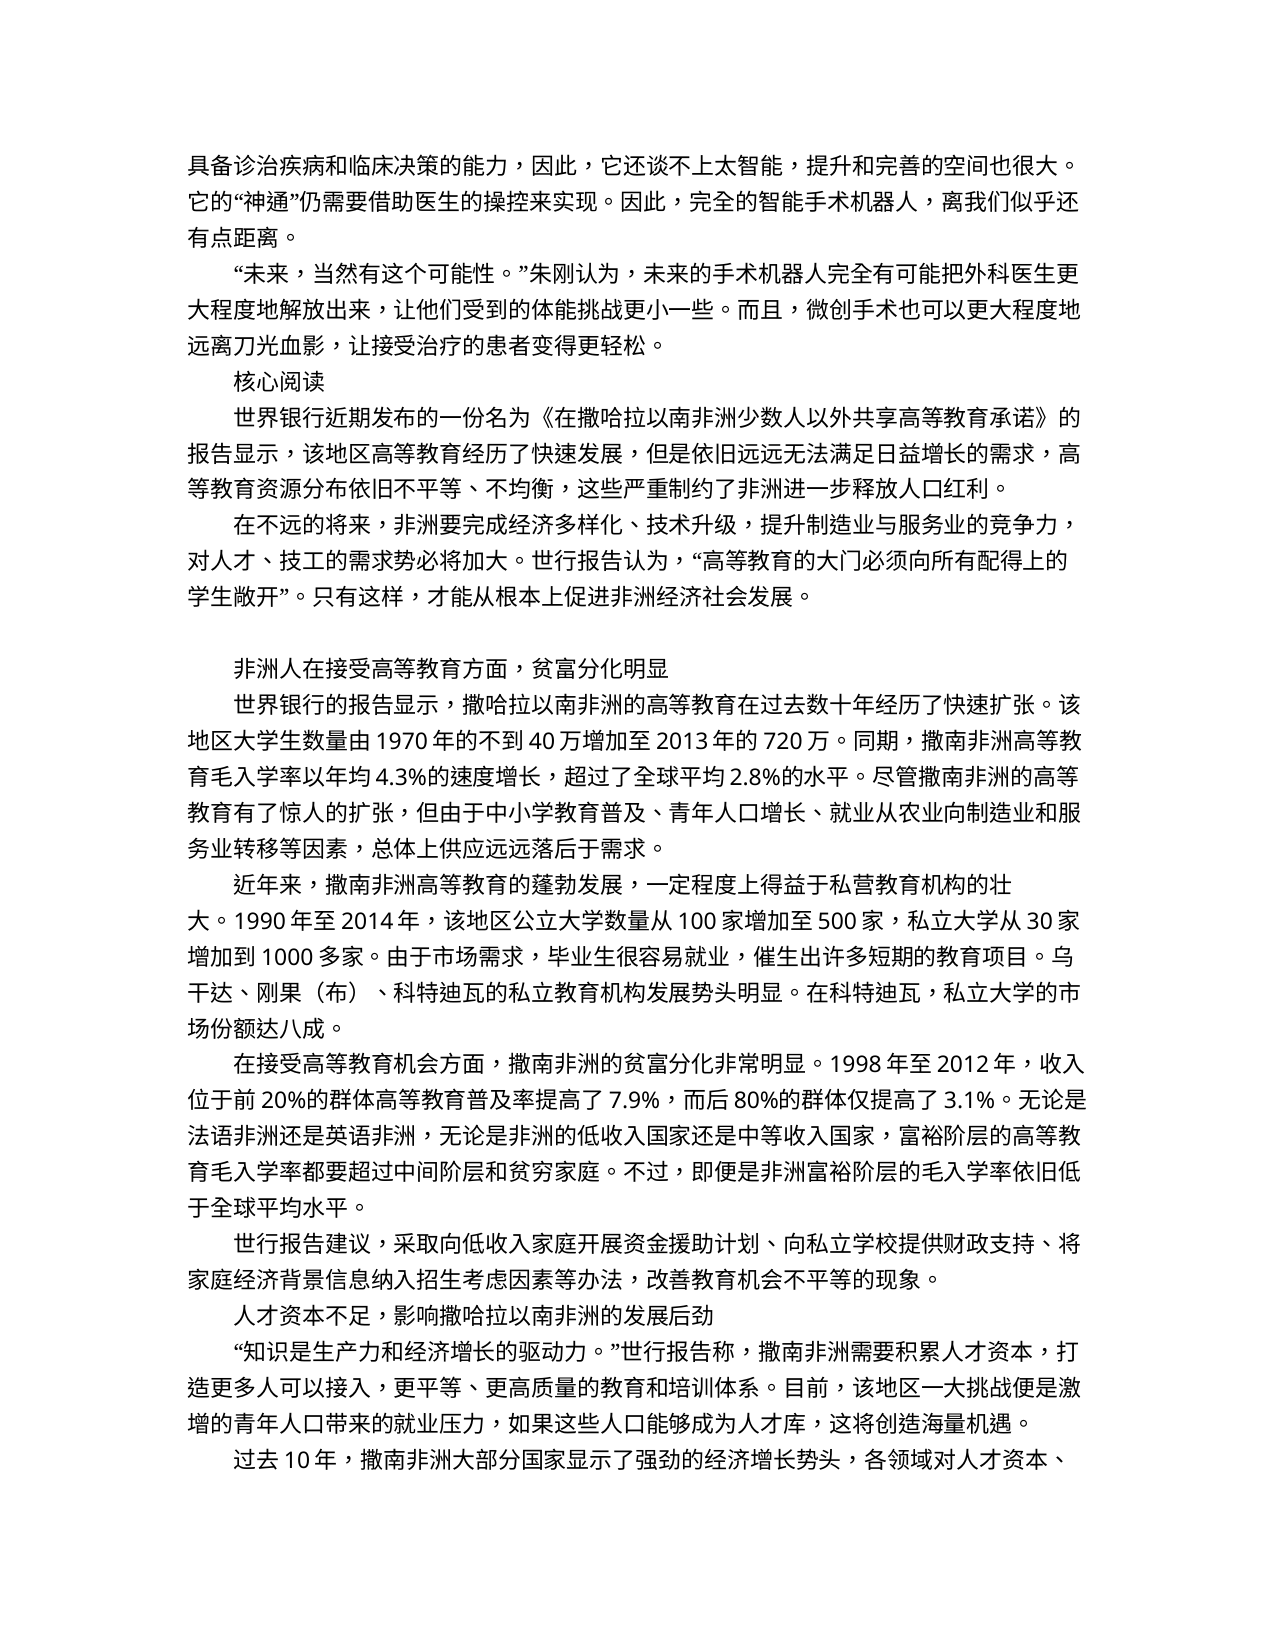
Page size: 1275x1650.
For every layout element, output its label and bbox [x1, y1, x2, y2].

text [187, 150, 1087, 1475]
